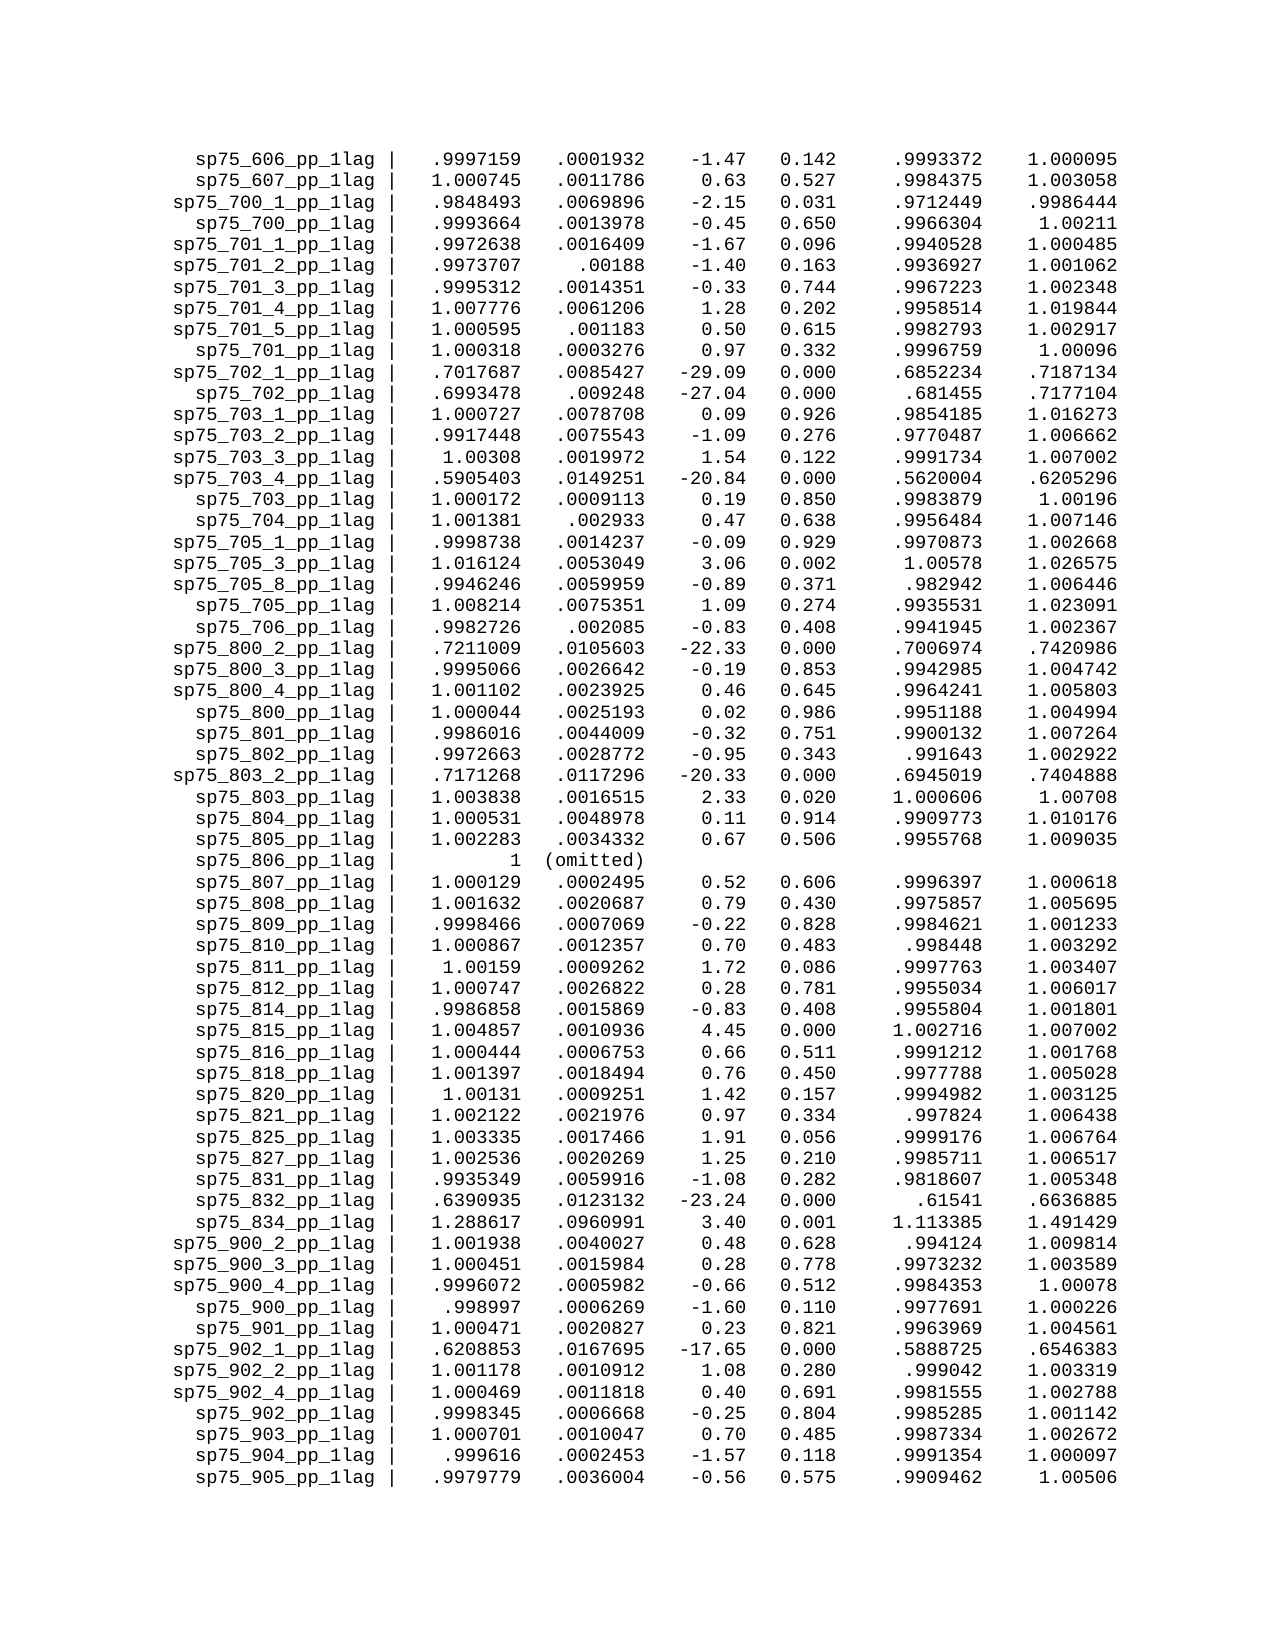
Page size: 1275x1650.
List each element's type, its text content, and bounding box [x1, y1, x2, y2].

text sp75_800_3_pp_1lag | .9995066 .0026642 -0.19 0.853 .9942985 1.004742 [150, 660, 1125, 681]
text sp75_703_1_pp_1lag | 1.000727 .0078708 0.09 0.926 .9854185 1.016273 [150, 405, 1125, 426]
text sp75_825_pp_1lag | 1.003335 .0017466 1.91 0.056 .9999176 1.006764 [150, 1127, 1125, 1149]
text sp75_704_pp_1lag | 1.001381 .002933 0.47 0.638 .9956484 1.007146 [150, 511, 1125, 532]
text sp75_818_pp_1lag | 1.001397 .0018494 0.76 0.450 .9977788 1.005028 [150, 1064, 1125, 1085]
text sp75_705_3_pp_1lag | 1.016124 .0053049 3.06 0.002 1.00578 1.026575 [150, 554, 1125, 575]
text sp75_702_pp_1lag | .6993478 .009248 -27.04 0.000 .681455 .7177104 [150, 384, 1125, 405]
text sp75_903_pp_1lag | 1.000701 .0010047 0.70 0.485 .9987334 1.002672 [150, 1425, 1125, 1446]
text sp75_607_pp_1lag | 1.000745 .0011786 0.63 0.527 .9984375 1.003058 [150, 171, 1125, 192]
text sp75_816_pp_1lag | 1.000444 .0006753 0.66 0.511 .9991212 1.001768 [150, 1042, 1125, 1064]
text sp75_803_pp_1lag | 1.003838 .0016515 2.33 0.020 1.000606 1.00708 [150, 787, 1125, 809]
text sp75_703_2_pp_1lag | .9917448 .0075543 -1.09 0.276 .9770487 1.006662 [150, 426, 1125, 447]
text sp75_805_pp_1lag | 1.002283 .0034332 0.67 0.506 .9955768 1.009035 [150, 830, 1125, 851]
text sp75_902_1_pp_1lag | .6208853 .0167695 -17.65 0.000 .5888725 .6546383 [150, 1340, 1125, 1361]
text sp75_827_pp_1lag | 1.002536 .0020269 1.25 0.210 .9985711 1.006517 [150, 1149, 1125, 1170]
text sp75_701_3_pp_1lag | .9995312 .0014351 -0.33 0.744 .9967223 1.002348 [150, 277, 1125, 299]
text sp75_701_1_pp_1lag | .9972638 .0016409 -1.67 0.096 .9940528 1.000485 [150, 235, 1125, 256]
text sp75_703_pp_1lag | 1.000172 .0009113 0.19 0.850 .9983879 1.00196 [150, 490, 1125, 511]
text sp75_905_pp_1lag | .9979779 .0036004 -0.56 0.575 .9909462 1.00506 [150, 1467, 1125, 1489]
text sp75_804_pp_1lag | 1.000531 .0048978 0.11 0.914 .9909773 1.010176 [150, 809, 1125, 830]
text sp75_800_4_pp_1lag | 1.001102 .0023925 0.46 0.645 .9964241 1.005803 [150, 681, 1125, 702]
text sp75_831_pp_1lag | .9935349 .0059916 -1.08 0.282 .9818607 1.005348 [150, 1170, 1125, 1191]
text sp75_808_pp_1lag | 1.001632 .0020687 0.79 0.430 .9975857 1.005695 [150, 894, 1125, 915]
text sp75_700_pp_1lag | .9993664 .0013978 -0.45 0.650 .9966304 1.00211 [150, 214, 1125, 235]
text sp75_705_8_pp_1lag | .9946246 .0059959 -0.89 0.371 .982942 1.006446 [150, 575, 1125, 596]
text sp75_706_pp_1lag | .9982726 .002085 -0.83 0.408 .9941945 1.002367 [150, 617, 1125, 639]
text sp75_904_pp_1lag | .999616 .0002453 -1.57 0.118 .9991354 1.000097 [150, 1446, 1125, 1467]
text sp75_701_2_pp_1lag | .9973707 .00188 -1.40 0.163 .9936927 1.001062 [150, 256, 1125, 277]
text sp75_802_pp_1lag | .9972663 .0028772 -0.95 0.343 .991643 1.002922 [150, 745, 1125, 766]
text sp75_606_pp_1lag | .9997159 .0001932 -1.47 0.142 .9993372 1.000095 [150, 150, 1125, 171]
text sp75_900_pp_1lag | .998997 .0006269 -1.60 0.110 .9977691 1.000226 [150, 1297, 1125, 1319]
text sp75_901_pp_1lag | 1.000471 .0020827 0.23 0.821 .9963969 1.004561 [150, 1319, 1125, 1340]
text sp75_820_pp_1lag | 1.00131 .0009251 1.42 0.157 .9994982 1.003125 [150, 1085, 1125, 1106]
text sp75_900_2_pp_1lag | 1.001938 .0040027 0.48 0.628 .994124 1.009814 [150, 1234, 1125, 1255]
text sp75_705_1_pp_1lag | .9998738 .0014237 -0.09 0.929 .9970873 1.002668 [150, 532, 1125, 554]
text sp75_800_pp_1lag | 1.000044 .0025193 0.02 0.986 .9951188 1.004994 [150, 702, 1125, 724]
text sp75_801_pp_1lag | .9986016 .0044009 -0.32 0.751 .9900132 1.007264 [150, 724, 1125, 745]
text sp75_902_2_pp_1lag | 1.001178 .0010912 1.08 0.280 .999042 1.003319 [150, 1361, 1125, 1382]
text sp75_902_pp_1lag | .9998345 .0006668 -0.25 0.804 .9985285 1.001142 [150, 1404, 1125, 1425]
text sp75_803_2_pp_1lag | .7171268 .0117296 -20.33 0.000 .6945019 .7404888 [150, 766, 1125, 787]
text sp75_703_4_pp_1lag | .5905403 .0149251 -20.84 0.000 .5620004 .6205296 [150, 469, 1125, 490]
text sp75_900_4_pp_1lag | .9996072 .0005982 -0.66 0.512 .9984353 1.00078 [150, 1276, 1125, 1297]
text sp75_900_3_pp_1lag | 1.000451 .0015984 0.28 0.778 .9973232 1.003589 [150, 1255, 1125, 1276]
text sp75_809_pp_1lag | .9998466 .0007069 -0.22 0.828 .9984621 1.001233 [150, 915, 1125, 936]
text sp75_814_pp_1lag | .9986858 .0015869 -0.83 0.408 .9955804 1.001801 [150, 1000, 1125, 1021]
text sp75_703_3_pp_1lag | 1.00308 .0019972 1.54 0.122 .9991734 1.007002 [150, 447, 1125, 469]
text sp75_811_pp_1lag | 1.00159 .0009262 1.72 0.086 .9997763 1.003407 [150, 957, 1125, 979]
text sp75_700_1_pp_1lag | .9848493 .0069896 -2.15 0.031 .9712449 .9986444 [150, 192, 1125, 214]
text sp75_701_4_pp_1lag | 1.007776 .0061206 1.28 0.202 .9958514 1.019844 [150, 299, 1125, 320]
text sp75_806_pp_1lag | 1 (omitted) [150, 851, 1125, 872]
text sp75_800_2_pp_1lag | .7211009 .0105603 -22.33 0.000 .7006974 .7420986 [150, 639, 1125, 660]
text sp75_834_pp_1lag | 1.288617 .0960991 3.40 0.001 1.113385 1.491429 [150, 1212, 1125, 1234]
text sp75_701_pp_1lag | 1.000318 .0003276 0.97 0.332 .9996759 1.00096 [150, 341, 1125, 362]
text sp75_701_5_pp_1lag | 1.000595 .001183 0.50 0.615 .9982793 1.002917 [150, 320, 1125, 341]
text sp75_821_pp_1lag | 1.002122 .0021976 0.97 0.334 .997824 1.006438 [150, 1106, 1125, 1127]
text sp75_812_pp_1lag | 1.000747 .0026822 0.28 0.781 .9955034 1.006017 [150, 979, 1125, 1000]
text sp75_702_1_pp_1lag | .7017687 .0085427 -29.09 0.000 .6852234 .7187134 [150, 362, 1125, 384]
text sp75_902_4_pp_1lag | 1.000469 .0011818 0.40 0.691 .9981555 1.002788 [150, 1382, 1125, 1404]
text sp75_815_pp_1lag | 1.004857 .0010936 4.45 0.000 1.002716 1.007002 [150, 1021, 1125, 1042]
text sp75_807_pp_1lag | 1.000129 .0002495 0.52 0.606 .9996397 1.000618 [150, 872, 1125, 894]
text sp75_832_pp_1lag | .6390935 .0123132 -23.24 0.000 .61541 .6636885 [150, 1191, 1125, 1212]
text sp75_810_pp_1lag | 1.000867 .0012357 0.70 0.483 .998448 1.003292 [150, 936, 1125, 957]
text sp75_705_pp_1lag | 1.008214 .0075351 1.09 0.274 .9935531 1.023091 [150, 596, 1125, 617]
